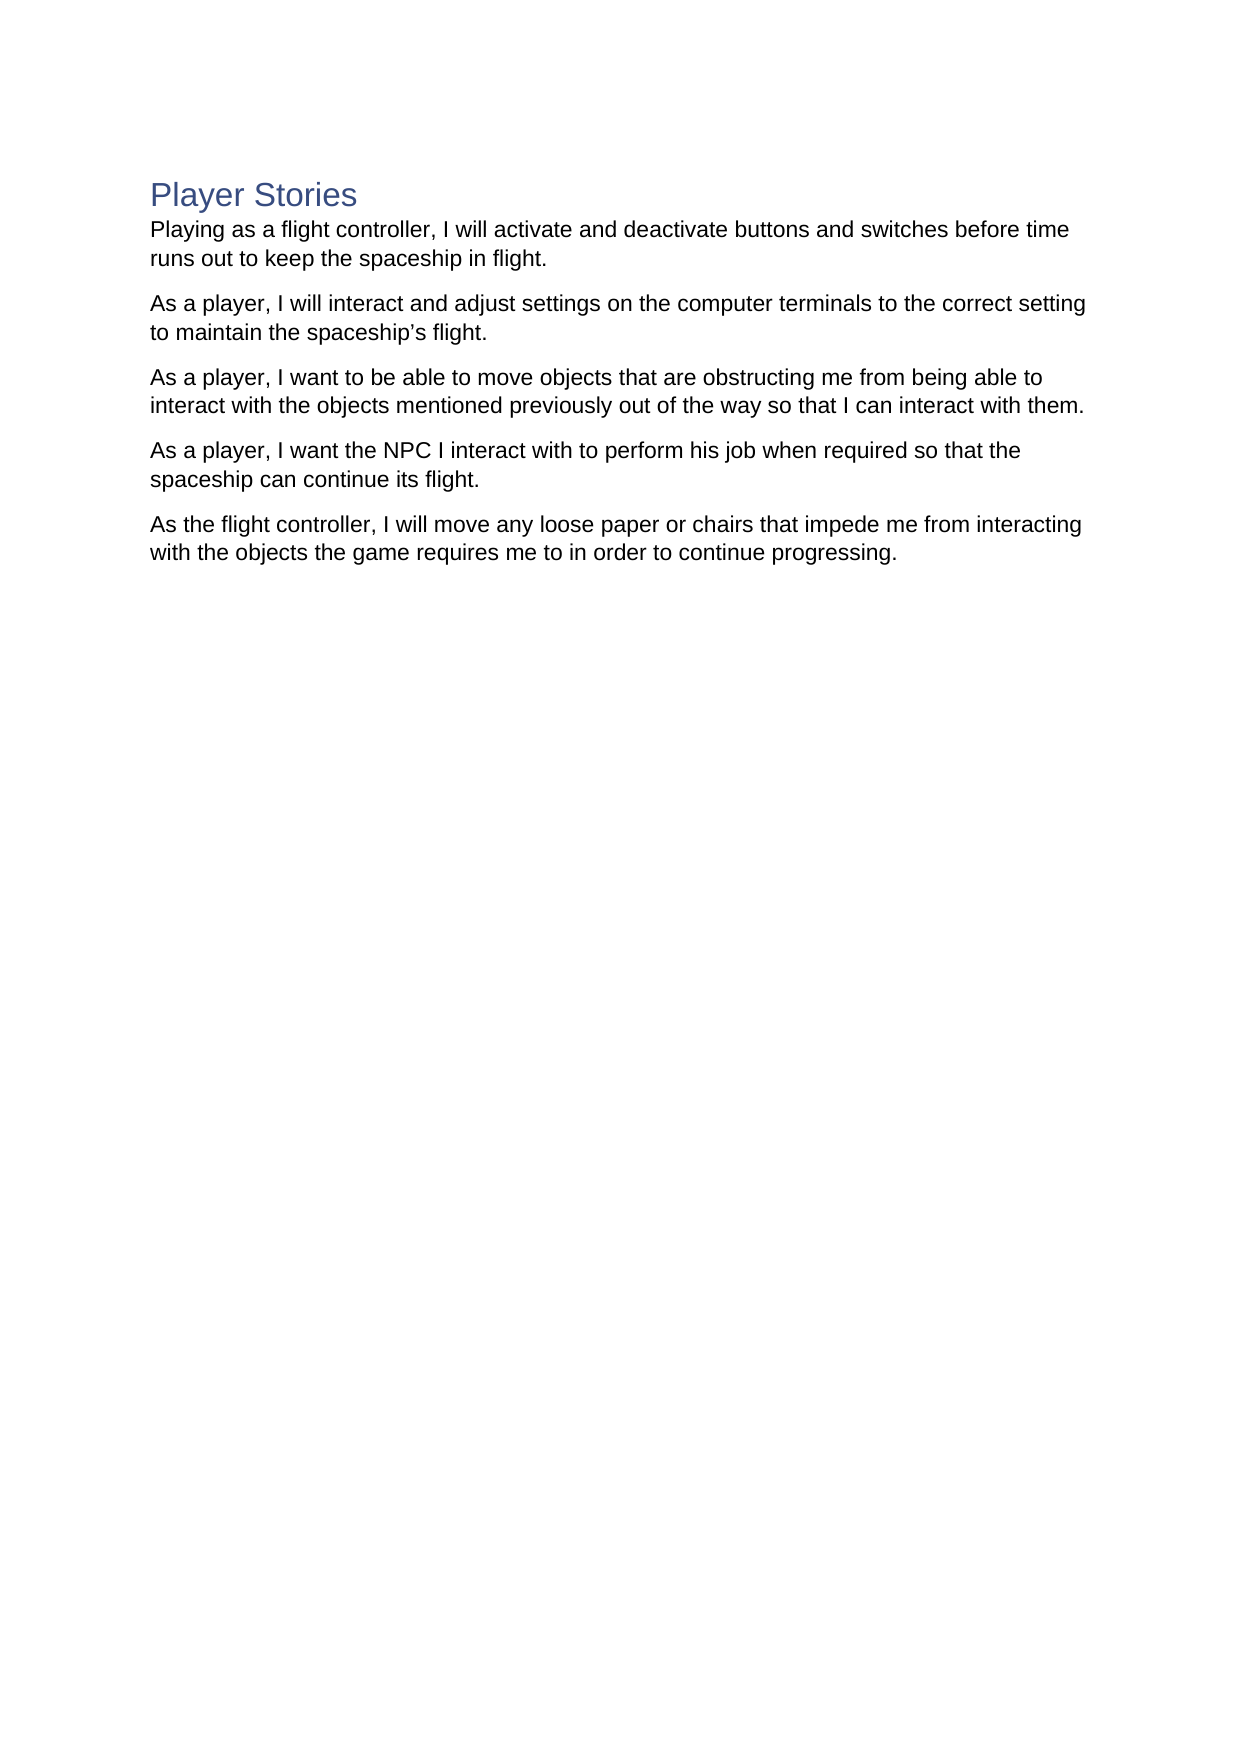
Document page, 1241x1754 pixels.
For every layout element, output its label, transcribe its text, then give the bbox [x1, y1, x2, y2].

subtitle Player Stories [150, 175, 1090, 213]
text As a player, I want to be able to move objects that are obstructing me from being able to interact with the objects mentioned previously out of the way so that I can interact with them. [150, 363, 1090, 418]
text As the flight controller, I will move any loose paper or chairs that impede me from interacting with the objects the game requires me to in order to continue progressing. [150, 511, 1090, 565]
text As a player, I will interact and adjust settings on the computer terminals to the correct setting to maintain the spaceship’s flight. [150, 290, 1090, 345]
text Playing as a flight controller, I will activate and deactivate buttons and switches before time runs out to keep the spaceship in flight. [150, 216, 1090, 271]
text As a player, I want the NPC I interact with to perform his job when required so that the spaceship can continue its flight. [150, 437, 1090, 492]
